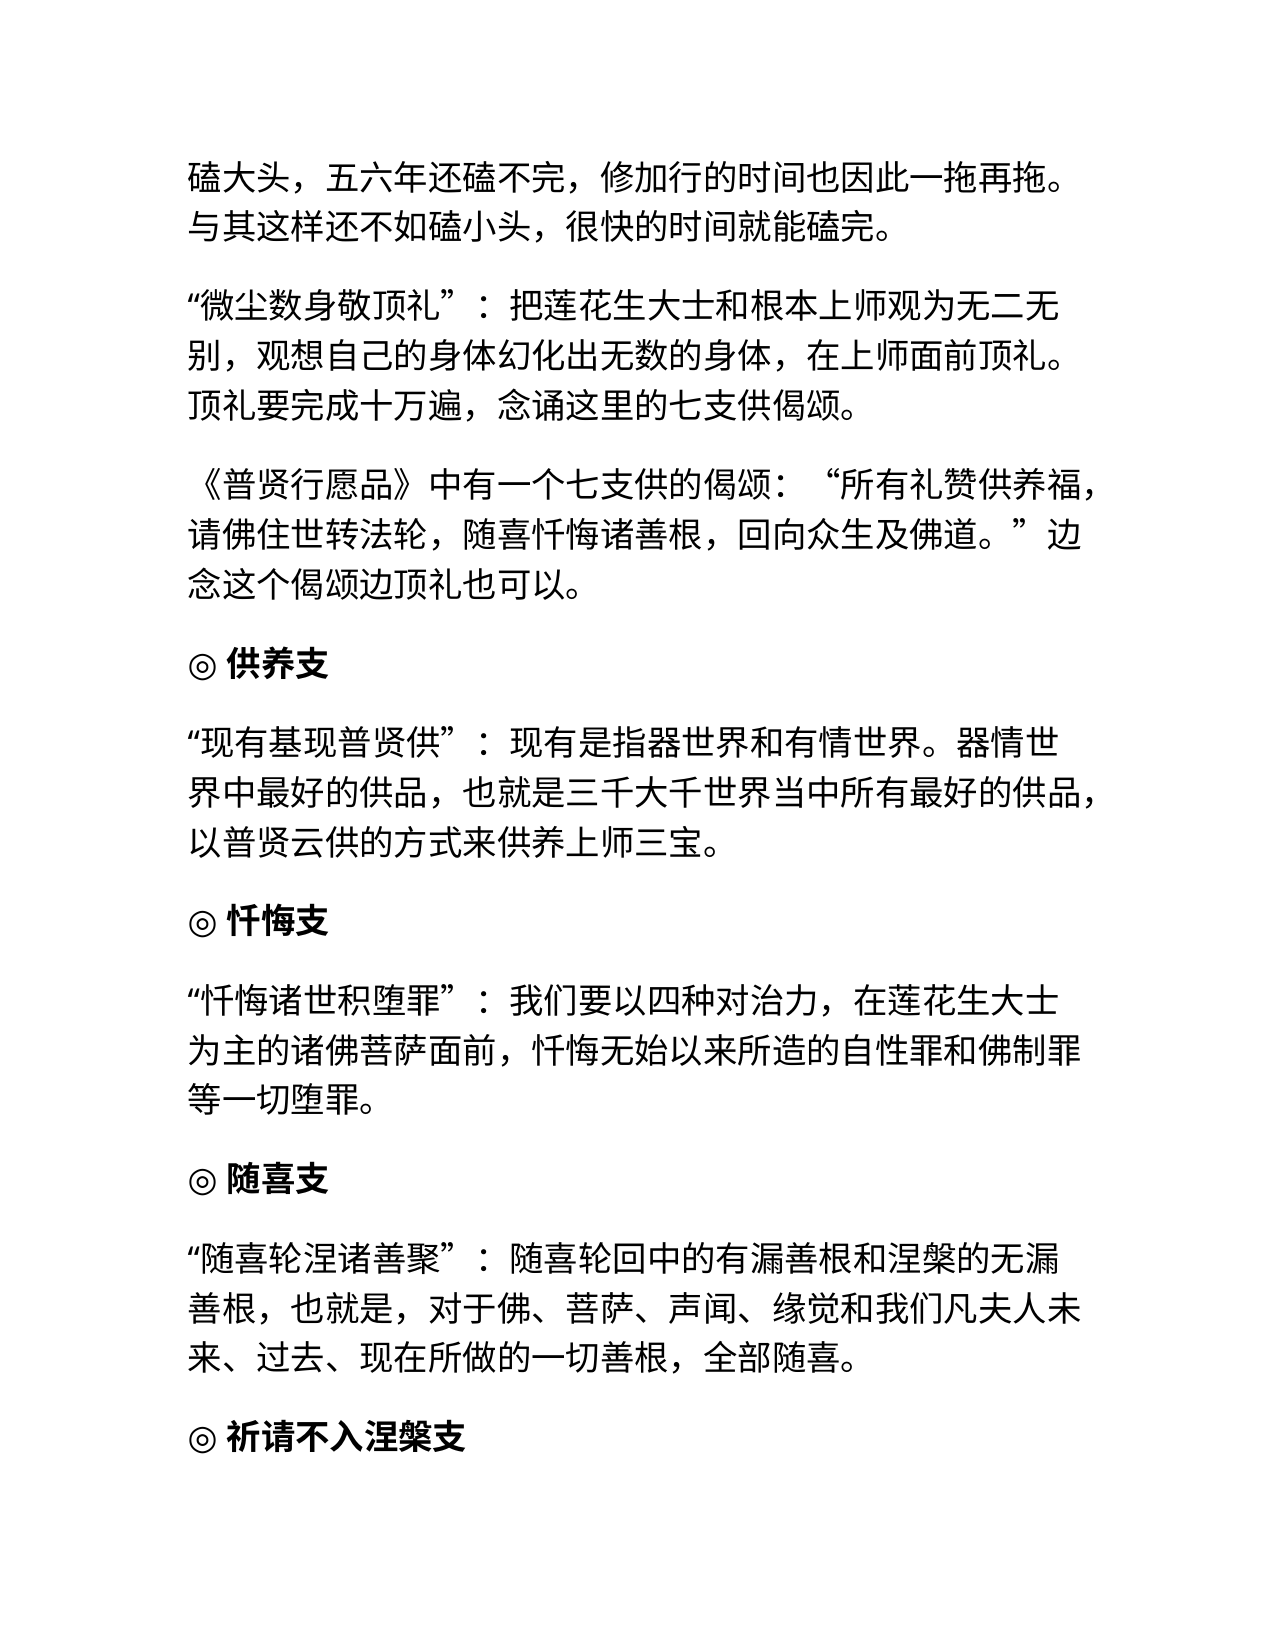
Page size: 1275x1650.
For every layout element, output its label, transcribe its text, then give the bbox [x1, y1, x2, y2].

text ◎ 祈请不入涅槃支 [187, 1410, 1087, 1460]
text ◎ 忏悔支 [187, 894, 1087, 944]
text 《普贤行愿品》中有一个七支供的偈颂：“所有礼赞供养福，请佛住世转法轮，随喜忏悔诸善根，回向众生及佛道。”边念这个偈颂边顶礼也可以。 [187, 457, 1087, 607]
text “忏悔诸世积堕罪”：我们要以四种对治力，在莲花生大士为主的诸佛菩萨面前，忏悔无始以来所造的自性罪和佛制罪等一切堕罪。 [187, 973, 1087, 1123]
text “现有基现普贤供”：现有是指器世界和有情世界。器情世界中最好的供品，也就是三千大千世界当中所有最好的供品，以普贤云供的方式来供养上师三宝。 [187, 715, 1087, 865]
text “随喜轮涅诸善聚”：随喜轮回中的有漏善根和涅槃的无漏善根，也就是，对于佛、菩萨、声闻、缘觉和我们凡夫人未来、过去、现在所做的一切善根，全部随喜。 [187, 1231, 1087, 1381]
text ◎ 供养支 [187, 636, 1087, 686]
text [187, 150, 1087, 249]
text “微尘数身敬顶礼”：把莲花生大士和根本上师观为无二无别，观想自己的身体幻化出无数的身体，在上师面前顶礼。顶礼要完成十万遍，念诵这里的七支供偈颂。 [187, 279, 1087, 428]
text ◎ 随喜支 [187, 1152, 1087, 1202]
